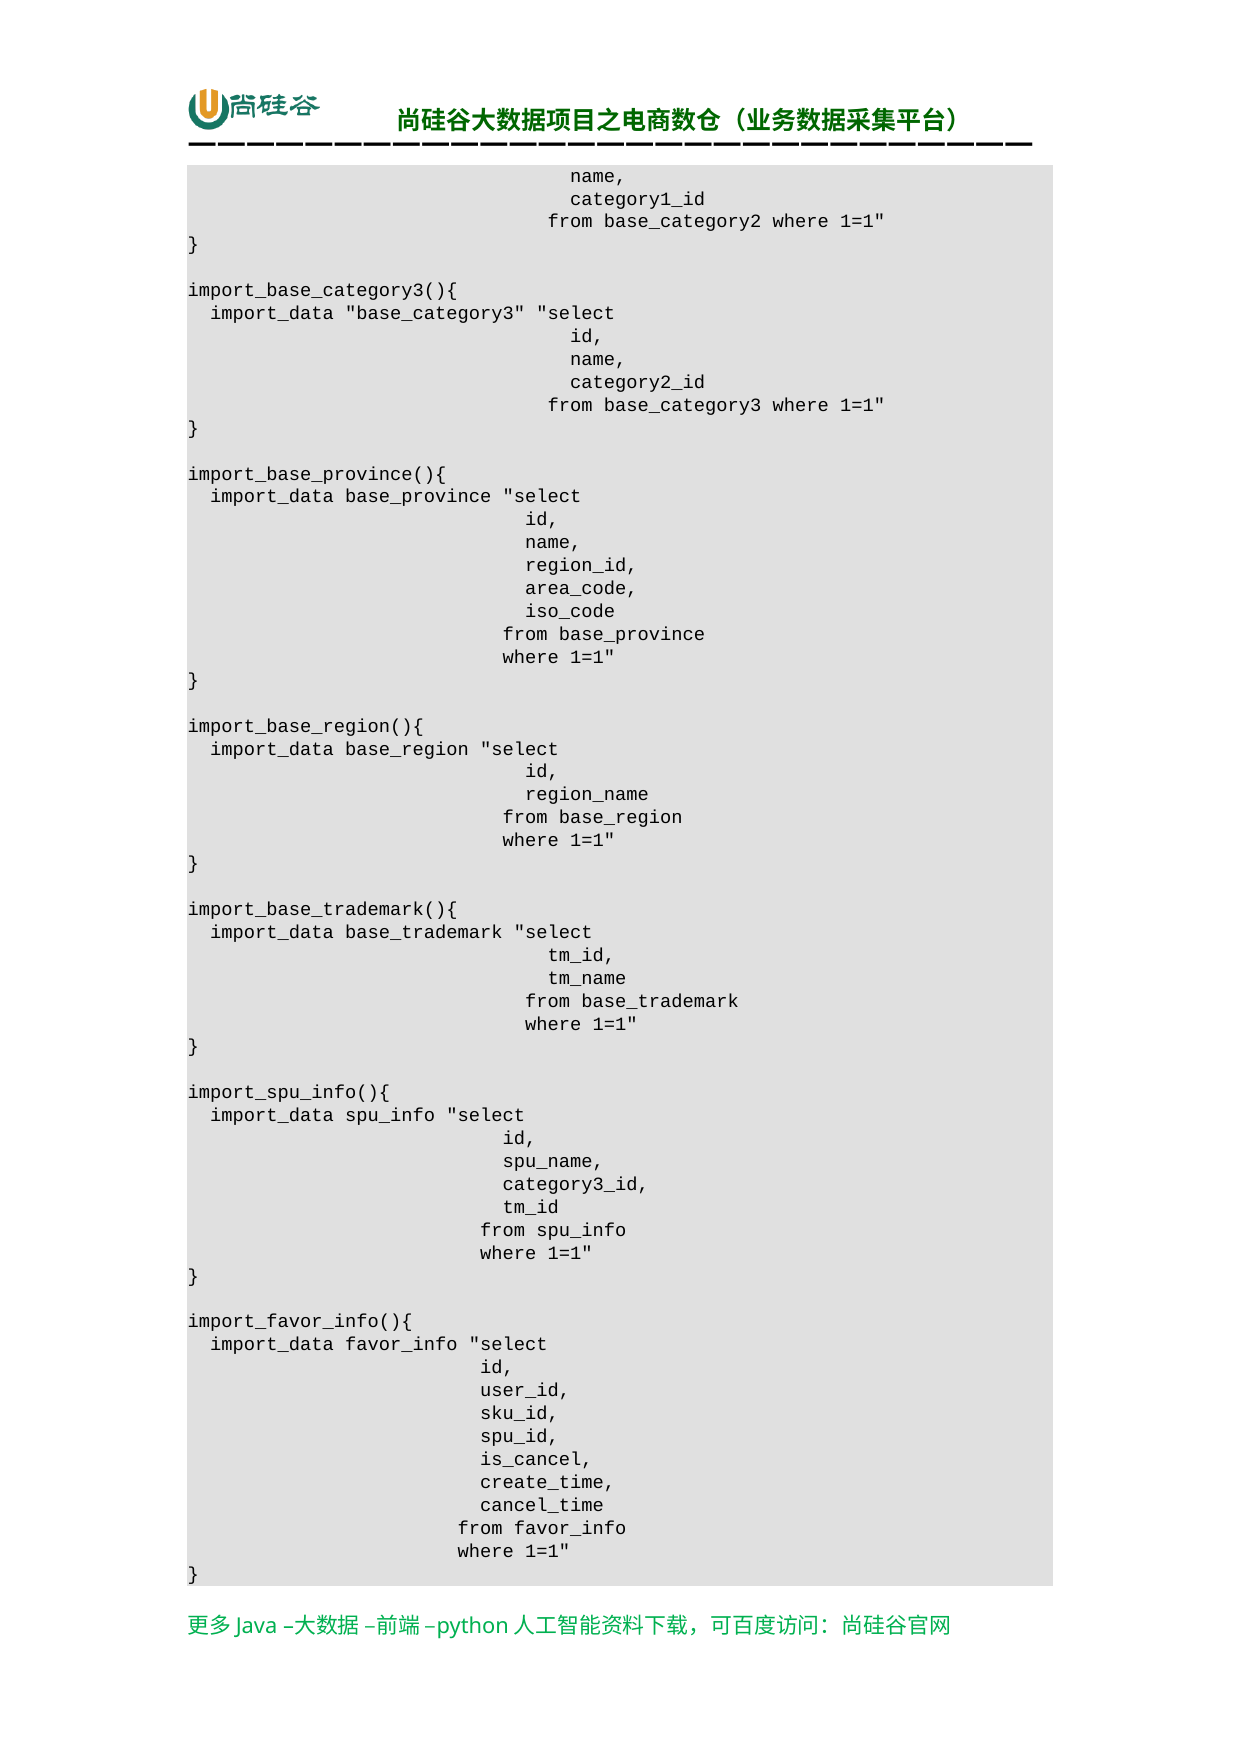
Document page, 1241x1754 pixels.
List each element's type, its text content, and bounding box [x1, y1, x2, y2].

text from spu_info [187, 1219, 1053, 1242]
text region_id, [187, 554, 1053, 577]
text import_data base_region "select [187, 738, 1053, 761]
text category1_id [187, 188, 1053, 211]
text tm_name [187, 967, 1053, 990]
picture [187, 88, 320, 130]
text import_data spu_info "select [187, 1104, 1053, 1127]
text import_data base_trademark "select [187, 921, 1053, 944]
text from favor_info [187, 1517, 1053, 1540]
text category2_id [187, 371, 1053, 394]
text id, [187, 508, 1053, 531]
text import_base_trademark(){ [187, 898, 1053, 921]
text import_data favor_info "select [187, 1333, 1053, 1356]
text from base_province [187, 623, 1053, 646]
text from base_category3 where 1=1" [187, 394, 1053, 417]
text } [187, 1563, 1053, 1586]
text from base_region [187, 806, 1053, 829]
text where 1=1" [187, 646, 1053, 669]
text } [187, 1036, 1053, 1058]
text import_data "base_category3" "select [187, 302, 1053, 325]
text id, [187, 1356, 1053, 1379]
text where 1=1" [187, 1242, 1053, 1265]
text import_base_category3(){ [187, 279, 1053, 302]
text area_code, [187, 577, 1053, 600]
text from base_category2 where 1=1" [187, 211, 1053, 233]
text create_time, [187, 1471, 1053, 1494]
text import_favor_info(){ [187, 1311, 1053, 1333]
text spu_name, [187, 1150, 1053, 1173]
text } [187, 852, 1053, 875]
text import_base_region(){ [187, 715, 1053, 738]
text tm_id, [187, 944, 1053, 967]
text id, [187, 1127, 1053, 1150]
text sku_id, [187, 1402, 1053, 1425]
text name, [187, 531, 1053, 554]
text user_id, [187, 1379, 1053, 1402]
text import_data base_province "select [187, 486, 1053, 508]
text id, [187, 325, 1053, 348]
text tm_id [187, 1196, 1053, 1219]
text } [187, 233, 1053, 256]
text category3_id, [187, 1173, 1053, 1196]
text where 1=1" [187, 1540, 1053, 1563]
text import_base_province(){ [187, 463, 1053, 486]
text is_cancel, [187, 1448, 1053, 1471]
text } [187, 1265, 1053, 1288]
text cancel_time [187, 1494, 1053, 1517]
text where 1=1" [187, 829, 1053, 852]
text region_name [187, 783, 1053, 806]
text name, [187, 348, 1053, 371]
text id, [187, 761, 1053, 783]
text where 1=1" [187, 1013, 1053, 1036]
text } [187, 417, 1053, 440]
text } [187, 669, 1053, 692]
text spu_id, [187, 1425, 1053, 1448]
text name, [187, 165, 1053, 188]
text from base_trademark [187, 990, 1053, 1013]
text iso_code [187, 600, 1053, 623]
text import_spu_info(){ [187, 1081, 1053, 1104]
